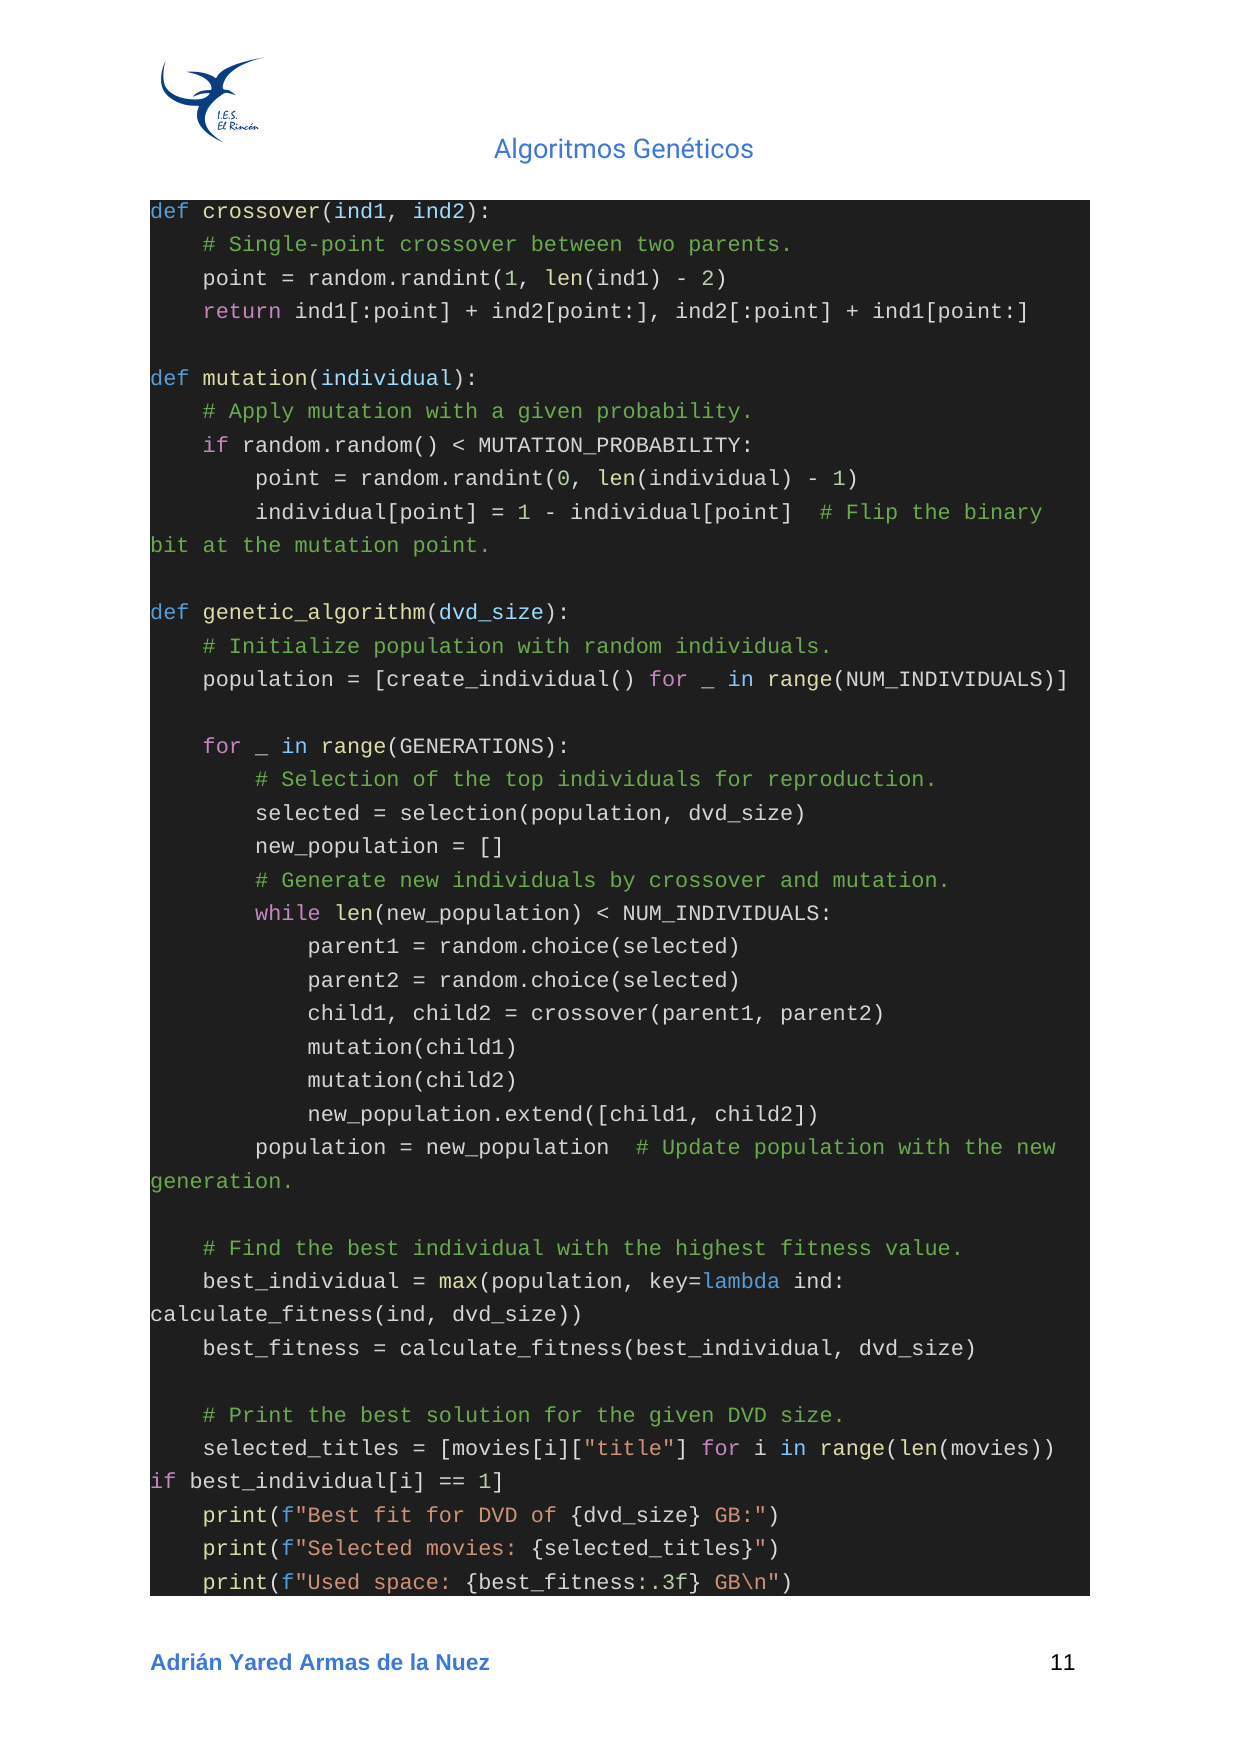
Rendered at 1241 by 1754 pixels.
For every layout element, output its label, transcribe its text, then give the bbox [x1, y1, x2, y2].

text mutation(child1) [150, 1036, 1090, 1061]
text population = [create_individual() for _ in range(NUM_INDIVIDUALS)] [150, 668, 1090, 693]
text population = new_population # Update population with the new generation. [150, 1136, 1090, 1194]
text def mutation(individual): [150, 367, 1090, 392]
text point = random.randint(1, len(ind1) - 2) [150, 267, 1090, 292]
text # Generate new individuals by crossover and mutation. [150, 869, 1090, 894]
text for _ in range(GENERATIONS): [150, 735, 1090, 760]
text print(f"Selected movies: {selected_titles}") [150, 1538, 1090, 1562]
text if random.random() < MUTATION_PROBABILITY: [150, 434, 1090, 459]
text selected_titles = [movies[i]["title"] for i in range(len(movies)) if best_individual[i] == 1] [150, 1437, 1090, 1496]
text print(f"Best fit for DVD of {dvd_size} GB:") [150, 1504, 1090, 1529]
text new_population.extend([child1, child2]) [150, 1103, 1090, 1128]
text parent1 = random.choice(selected) [150, 936, 1090, 961]
text print(f"Used space: {best_fitness:.3f} GB\n") [150, 1571, 1090, 1596]
text best_fitness = calculate_fitness(best_individual, dvd_size) [150, 1337, 1090, 1362]
text # Selection of the top individuals for reproduction. [150, 768, 1090, 793]
text def crossover(ind1, ind2): [150, 200, 1090, 225]
text return ind1[:point] + ind2[point:], ind2[:point] + ind1[point:] [150, 300, 1090, 325]
text # Single-point crossover between two parents. [150, 233, 1090, 258]
text while len(new_population) < NUM_INDIVIDUALS: [150, 902, 1090, 927]
text parent2 = random.choice(selected) [150, 969, 1090, 994]
text child1, child2 = crossover(parent1, parent2) [150, 1003, 1090, 1027]
text new_population = [] [150, 835, 1090, 860]
text def genetic_algorithm(dvd_size): [150, 601, 1090, 626]
text # Apply mutation with a given probability. [150, 401, 1090, 426]
text # Print the best solution for the given DVD size. [150, 1404, 1090, 1429]
text selected = selection(population, dvd_size) [150, 802, 1090, 827]
text # Find the best individual with the highest fitness value. [150, 1237, 1090, 1261]
text best_individual = max(population, key=lambda ind: calculate_fitness(ind, dvd_size)) [150, 1270, 1090, 1328]
text # Initialize population with random individuals. [150, 635, 1090, 659]
picture [150, 29, 279, 159]
text individual[point] = 1 - individual[point] # Flip the binary bit at the mutation point. [150, 501, 1090, 559]
text point = random.randint(0, len(individual) - 1) [150, 468, 1090, 492]
text mutation(child2) [150, 1069, 1090, 1094]
